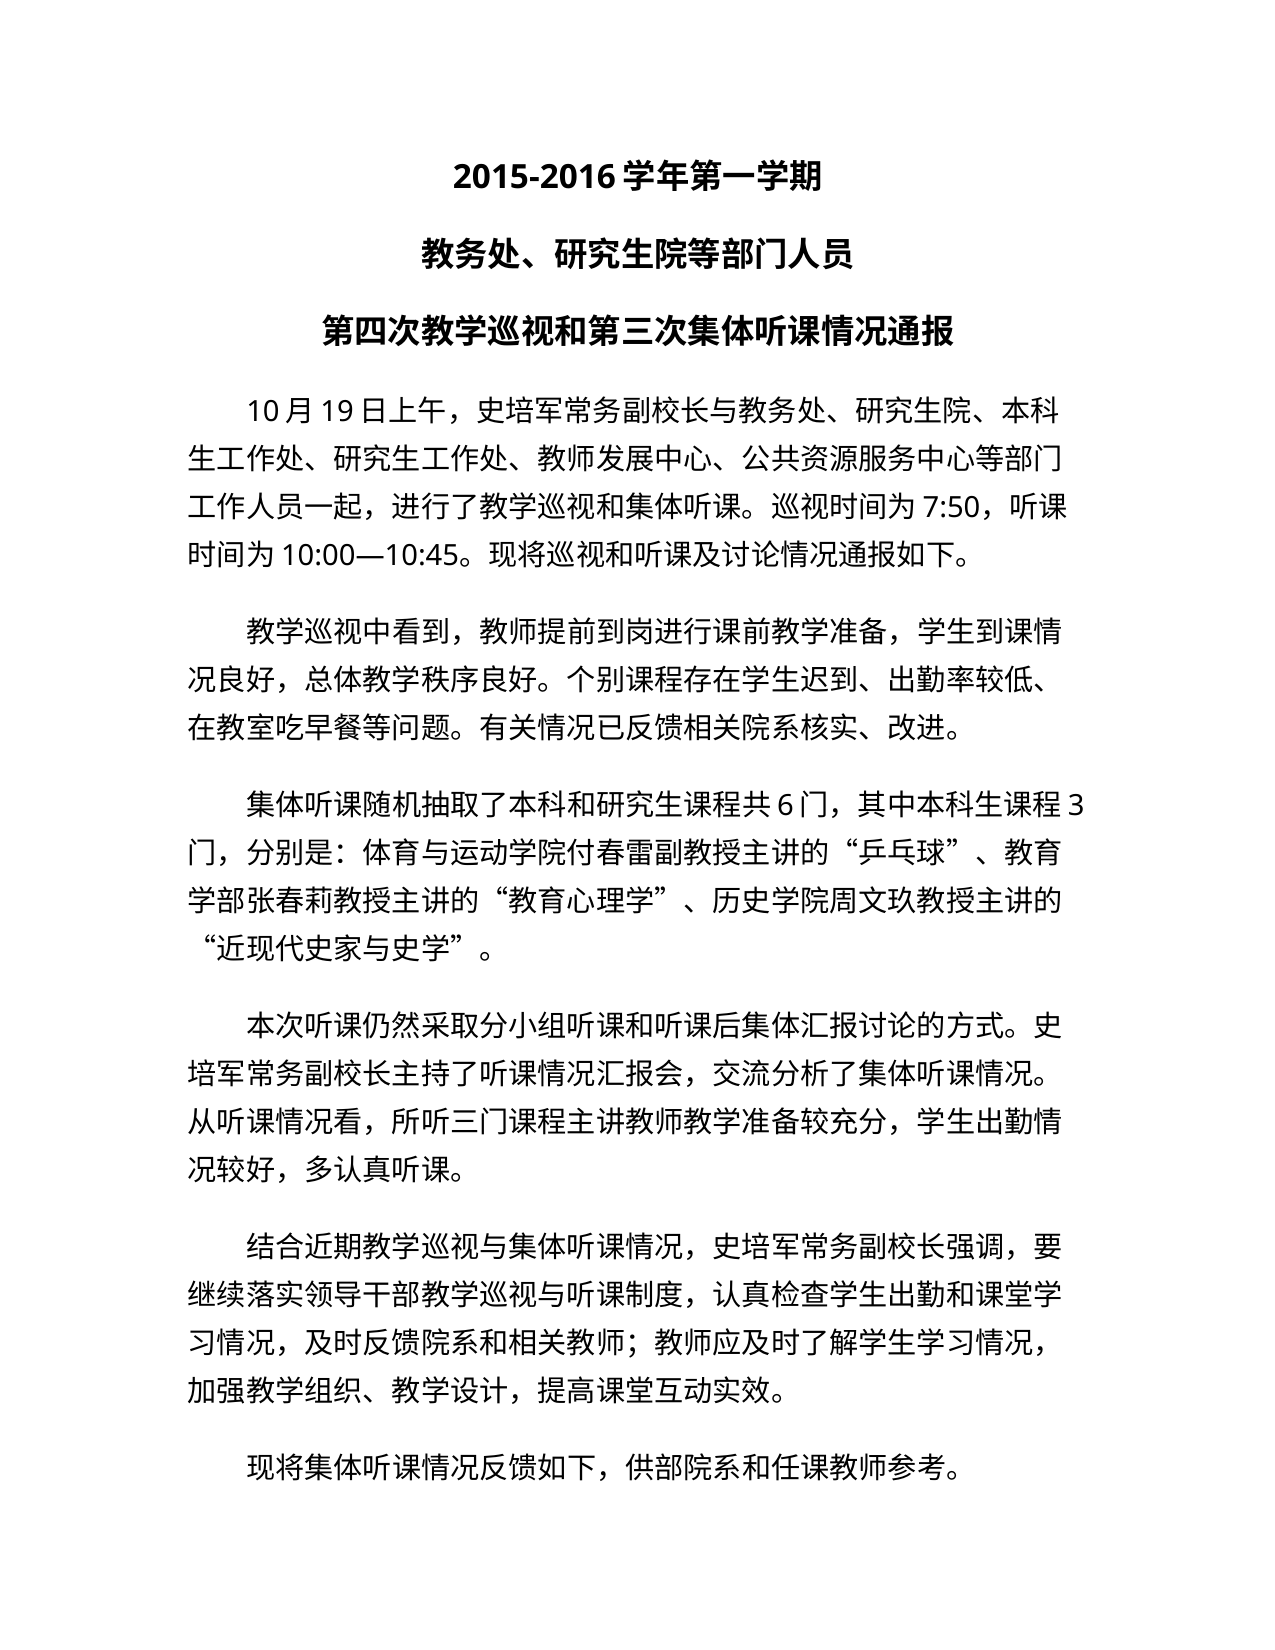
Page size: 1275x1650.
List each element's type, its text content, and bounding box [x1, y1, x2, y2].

text 教务处、研究生院等部门人员 [187, 228, 1087, 276]
text 集体听课随机抽取了本科和研究生课程共6门，其中本科生课程3门，分别是：体育与运动学院付春雷副教授主讲的“乒乓球”、教育学部张春莉教授主讲的“教育心理学”、历史学院周文玖教授主讲的“近现代史家与史学”。 [187, 776, 1087, 968]
text 10月19日上午，史培军常务副校长与教务处、研究生院、本科生工作处、研究生工作处、教师发展中心、公共资源服务中心等部门工作人员一起，进行了教学巡视和集体听课。巡视时间为7:50，听课时间为10:00—10:45。现将巡视和听课及讨论情况通报如下。 [187, 382, 1087, 574]
text 2015-2016学年第一学期 [187, 150, 1087, 198]
text 教学巡视中看到，教师提前到岗进行课前教学准备，学生到课情况良好，总体教学秩序良好。个别课程存在学生迟到、出勤率较低、在教室吃早餐等问题。有关情况已反馈相关院系核实、改进。 [187, 603, 1087, 747]
text 第四次教学巡视和第三次集体听课情况通报 [187, 305, 1087, 353]
text 现将集体听课情况反馈如下，供部院系和任课教师参考。 [187, 1439, 1087, 1487]
text 本次听课仍然采取分小组听课和听课后集体汇报讨论的方式。史培军常务副校长主持了听课情况汇报会，交流分析了集体听课情况。从听课情况看，所听三门课程主讲教师教学准备较充分，学生出勤情况较好，多认真听课。 [187, 997, 1087, 1189]
text 结合近期教学巡视与集体听课情况，史培军常务副校长强调，要继续落实领导干部教学巡视与听课制度，认真检查学生出勤和课堂学习情况，及时反馈院系和相关教师；教师应及时了解学生学习情况，加强教学组织、教学设计，提高课堂互动实效。 [187, 1218, 1087, 1409]
